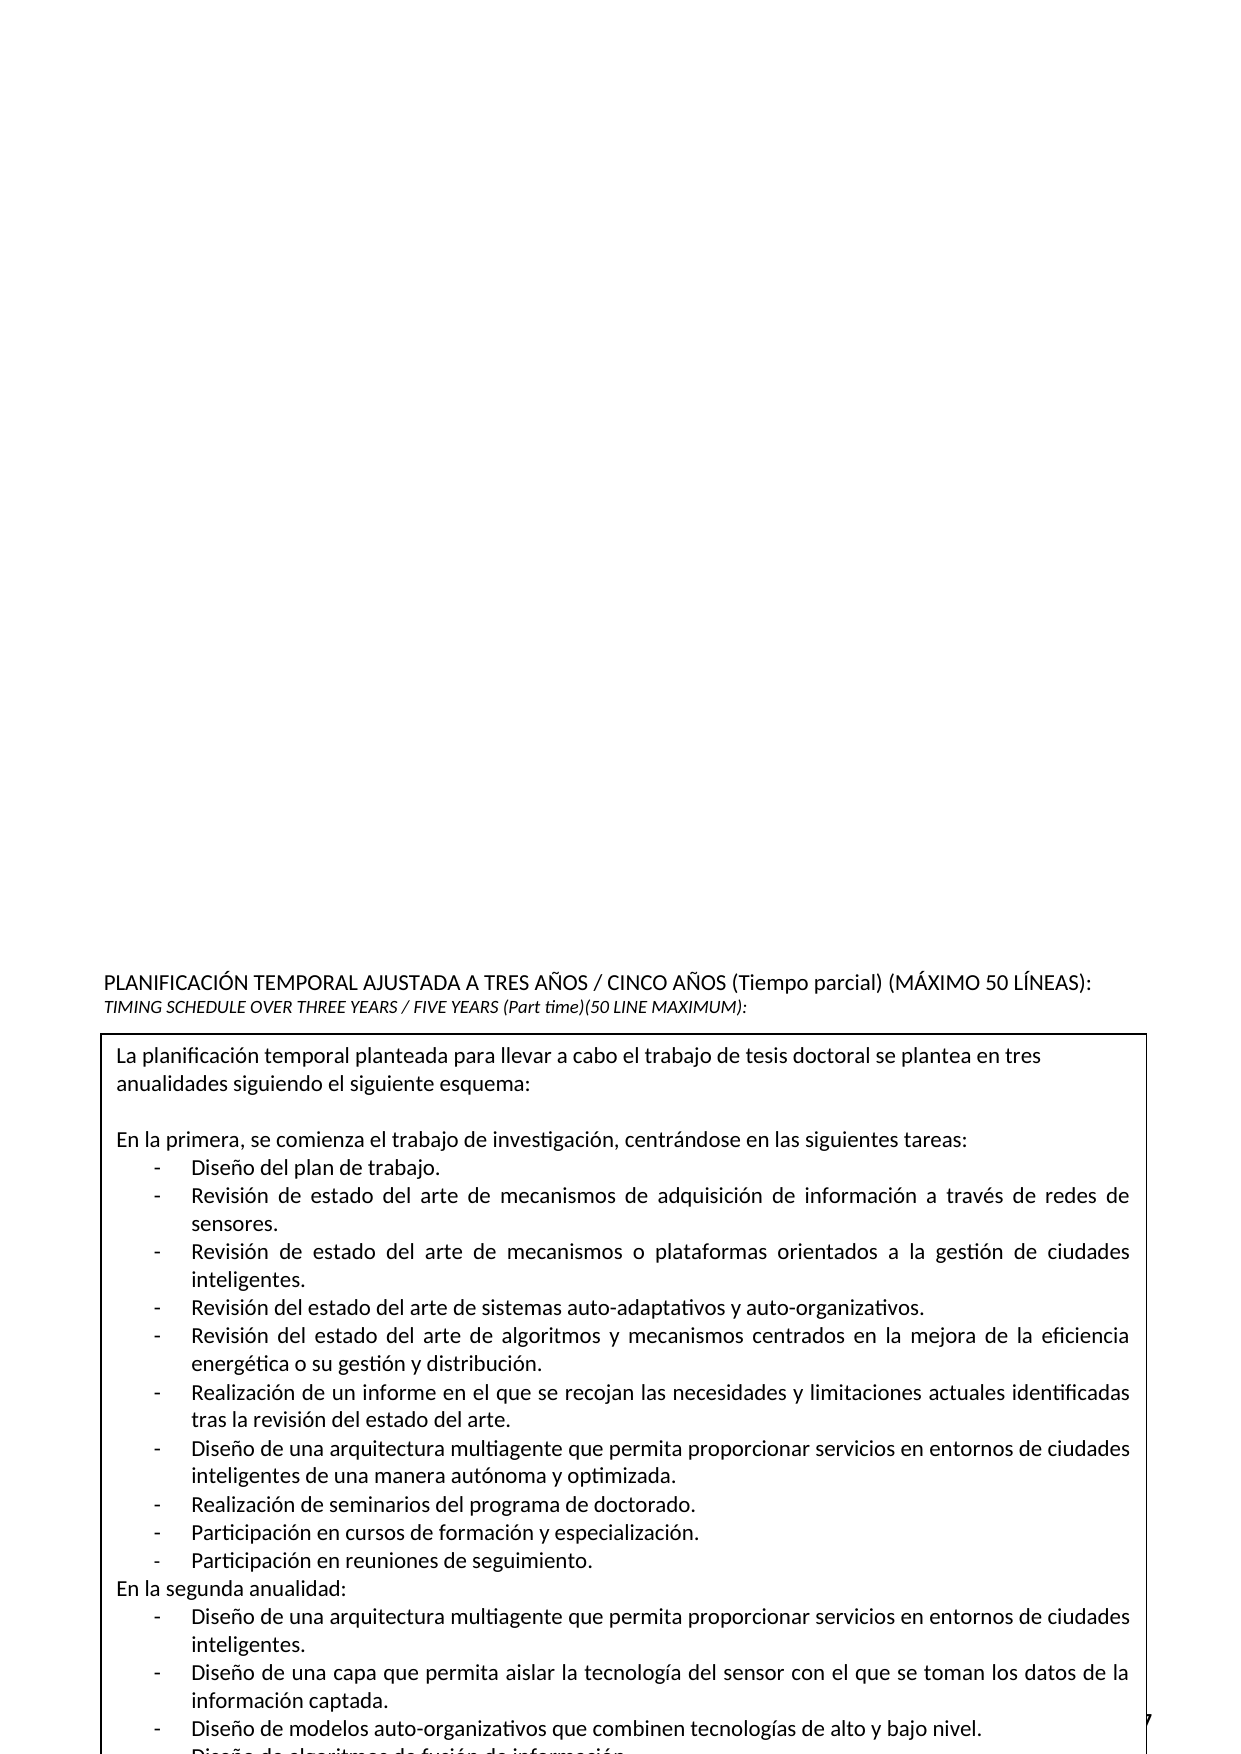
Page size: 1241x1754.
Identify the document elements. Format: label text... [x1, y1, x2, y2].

text TIMING SCHEDULE OVER THREE YEARS / FIVE YEARS (Part time)(50 LINE MAXIMUM): [103, 996, 1152, 1018]
text PLANIFICACIÓN TEMPORAL AJUSTADA A TRES AÑOS / CINCO AÑOS (Tiempo parcial) (MÁXIMO 50 LÍNEAS): [103, 968, 1152, 996]
